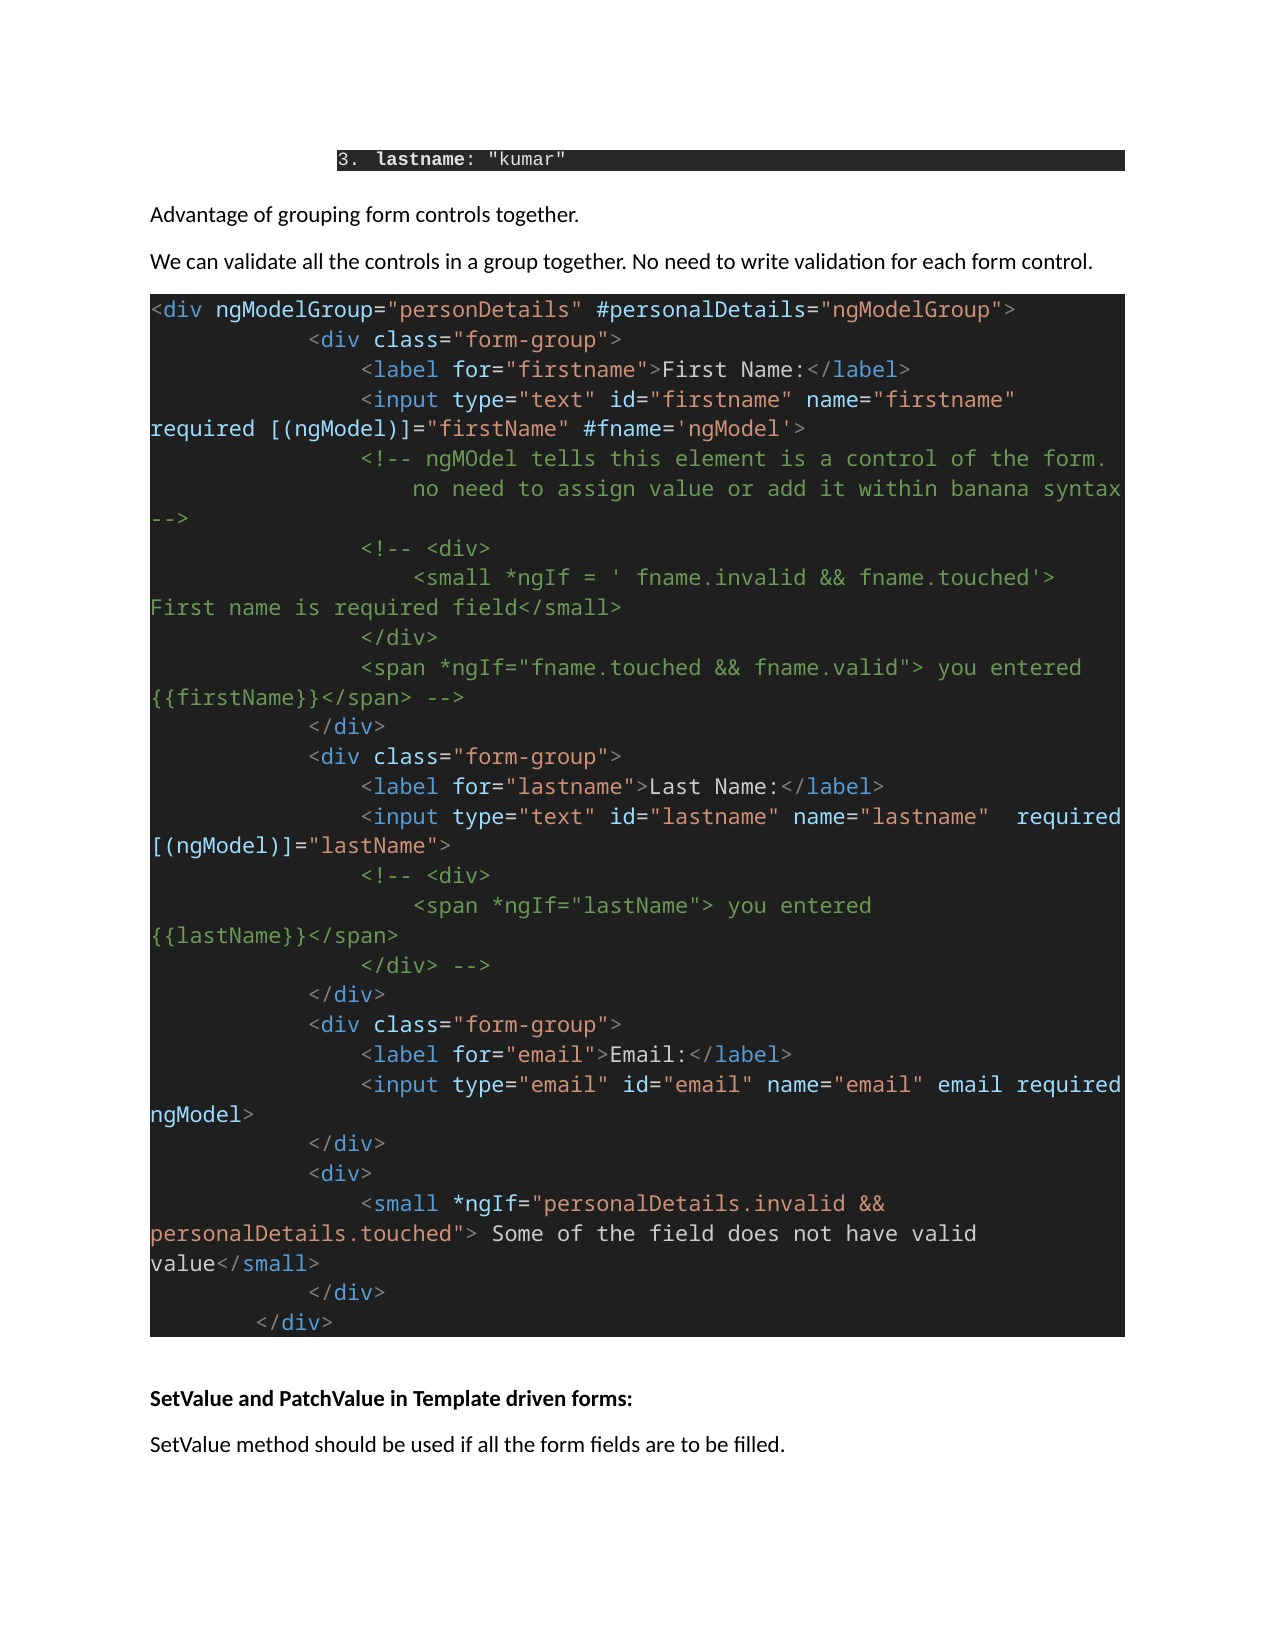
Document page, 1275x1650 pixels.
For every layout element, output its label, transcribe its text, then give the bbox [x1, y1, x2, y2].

text <input type="text" id="firstname" name="firstname" required [(ngModel)]="firstName" #fname='ngModel'> [150, 383, 1125, 443]
text </div> --> [150, 949, 1125, 979]
text <span *ngIf="lastName"> you entered {{lastName}}</span> [150, 890, 1125, 949]
text <!-- <div> [150, 860, 1125, 890]
text <small *ngIf="personalDetails.invalid && personalDetails.touched"> Some of the field does not have valid value</small> [150, 1188, 1125, 1277]
text <label for="email">Email:</label> [150, 1039, 1125, 1069]
text <div class="form-group"> [150, 741, 1125, 771]
text <div class="form-group"> [150, 324, 1125, 354]
text <label for="firstname">First Name:</label> [150, 354, 1125, 383]
text SetValue method should be used if all the form fields are to be filled. [150, 1431, 1125, 1459]
text We can validate all the controls in a group together. No need to write validation for each form control. [150, 247, 1125, 275]
text </div> [150, 711, 1125, 741]
text <!-- <div> [150, 532, 1125, 562]
text <div ngModelGroup="personDetails" #personalDetails="ngModelGroup"> [150, 294, 1125, 324]
text </div> [150, 1277, 1125, 1307]
text </div> [150, 1307, 1125, 1337]
text <label for="lastname">Last Name:</label> [150, 771, 1125, 801]
text <div> [150, 1158, 1125, 1188]
text <span *ngIf="fname.touched && fname.valid"> you entered {{firstName}}</span> --> [150, 652, 1125, 711]
text SetValue and PatchValue in Template driven forms: [150, 1384, 1125, 1412]
text <small *ngIf = ' fname.invalid && fname.touched'> First name is required field</small> [150, 562, 1125, 622]
text <div class="form-group"> [150, 1009, 1125, 1039]
text <input type="email" id="email" name="email" email required ngModel> [150, 1069, 1125, 1128]
text no need to assign value or add it within banana syntax --> [150, 473, 1125, 532]
text </div> [150, 1128, 1125, 1158]
list lastname: "kumar" [337, 150, 1125, 171]
text <!-- ngMOdel tells this element is a control of the form. [150, 443, 1125, 473]
text </div> [150, 622, 1125, 652]
text <input type="text" id="lastname" name="lastname" required [(ngModel)]="lastName"> [150, 801, 1125, 860]
text </div> [150, 979, 1125, 1009]
text Advantage of grouping form controls together. [150, 200, 1125, 228]
